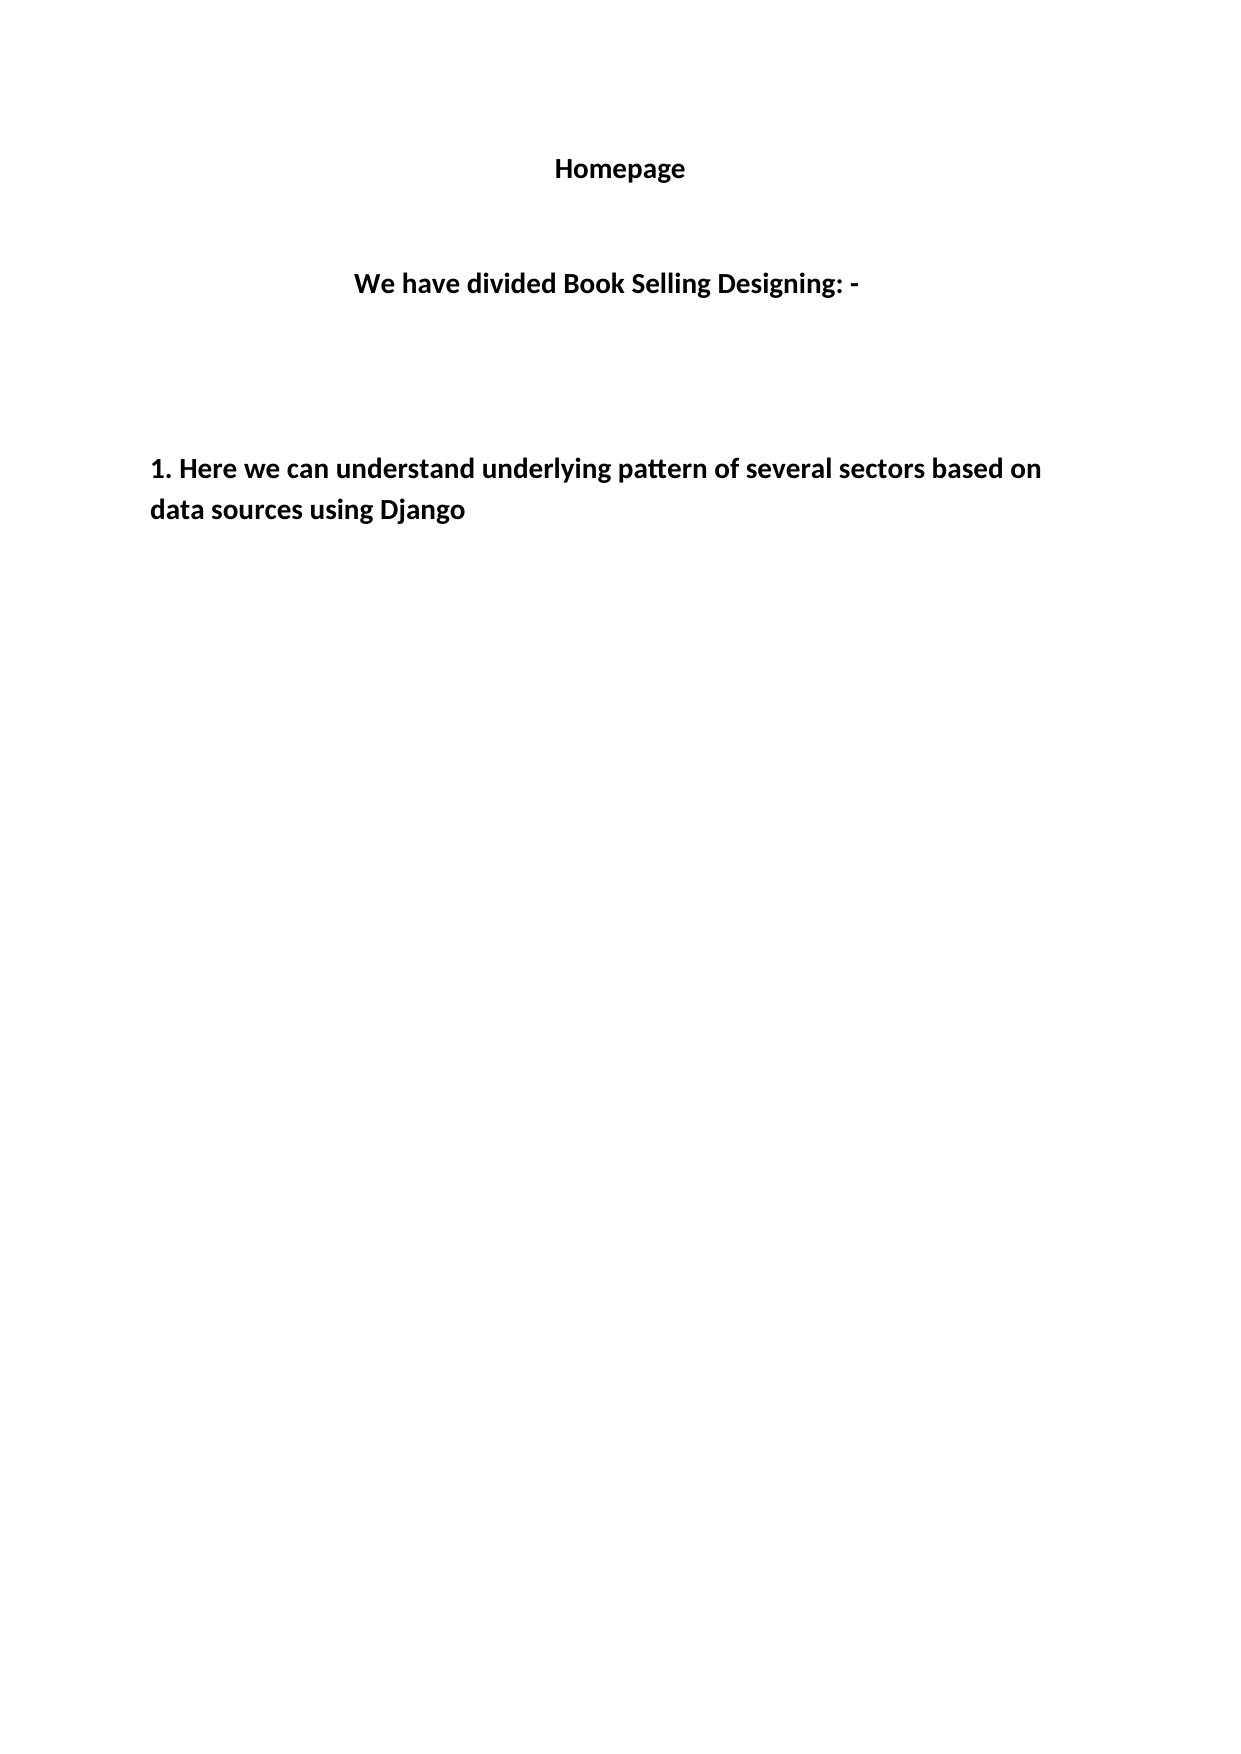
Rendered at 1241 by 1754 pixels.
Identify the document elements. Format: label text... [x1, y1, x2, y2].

text 1. Here we can understand underlying pattern of several sectors based on data sources using Django [150, 450, 1090, 527]
text We have divided Book Selling Designing: - [150, 265, 1090, 300]
text Homepage [150, 150, 1090, 186]
